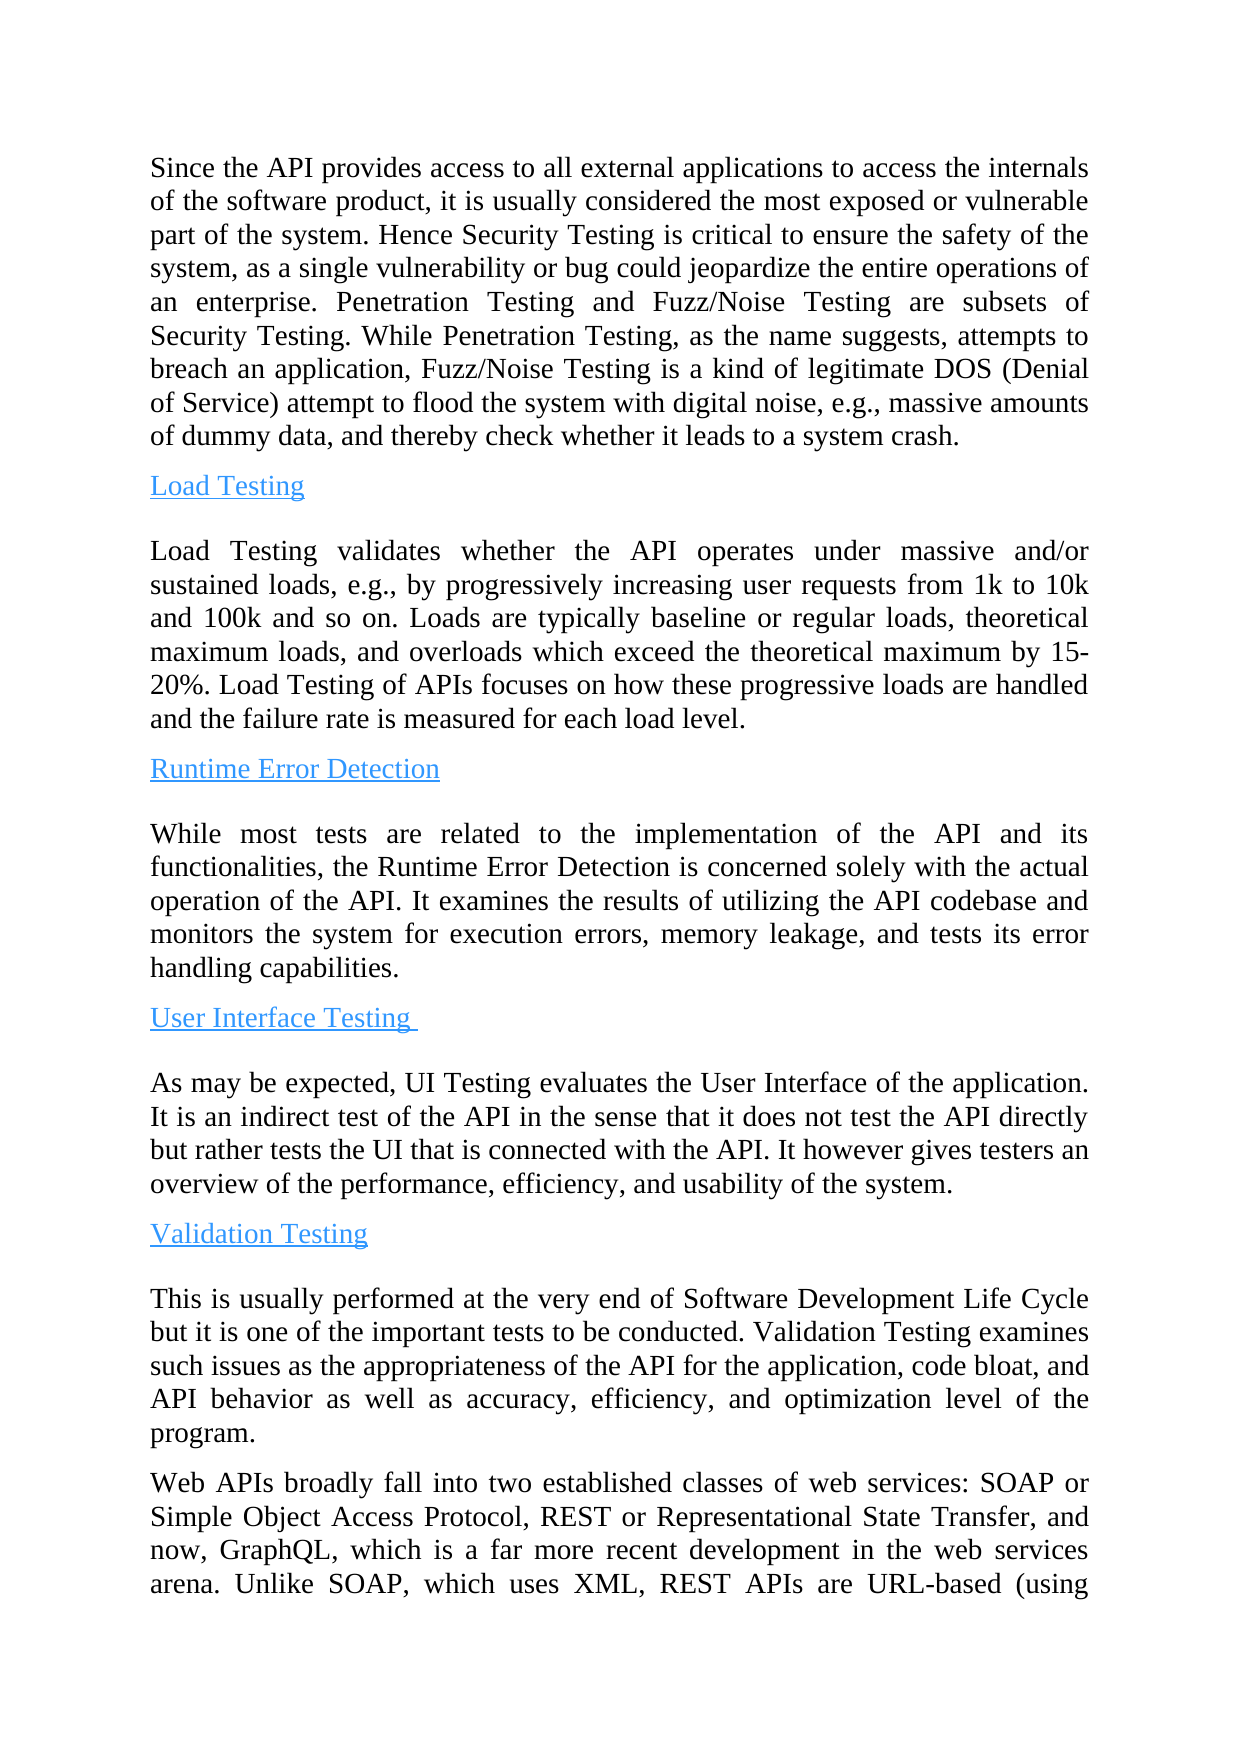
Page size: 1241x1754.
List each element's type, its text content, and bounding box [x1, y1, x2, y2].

text Load Testing validates whether the API operates under massive and/or sustained loads, e.g., by progressively increasing user requests from 1k to 10k and 100k and so on. Loads are typically baseline or regular loads, theoretical maximum loads, and overloads which exceed the theoretical maximum by 15-20%. Load Testing of APIs focuses on how these progressive loads are handled and the failure rate is measured for each load level. [150, 533, 1090, 734]
text This is usually performed at the very end of Software Development Life Cycle but it is one of the important tests to be conducted. Validation Testing examines such issues as the appropriateness of the API for the application, code bloat, and API behavior as well as accuracy, efficiency, and optimization level of the program. [150, 1281, 1090, 1448]
text As may be expected, UI Testing evaluates the User Interface of the application. It is an indirect test of the API in the sense that it does not test the API directly but rather tests the UI that is connected with the API. It however gives testers an overview of the performance, efficiency, and usability of the system. [150, 1065, 1090, 1199]
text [150, 1465, 1090, 1599]
text Validation Testing [150, 1216, 1090, 1249]
text Runtime Error Detection [150, 751, 1090, 785]
text Since the API provides access to all external applications to access the internals of the software product, it is usually considered the most exposed or vulnerable part of the system. Hence Security Testing is critical to ensure the safety of the system, as a single vulnerability or bug could jeopardize the entire operations of an enterprise. Penetration Testing and Fuzz/Noise Testing are subsets of Security Testing. While Penetration Testing, as the name suggests, attempts to breach an application, Fuzz/Noise Testing is a kind of legitimate DOS (Denial of Service) attempt to flood the system with digital noise, e.g., massive amounts of dummy data, and thereby check whether it leads to a system crash. [150, 150, 1090, 452]
text While most tests are related to the implementation of the API and its functionalities, the Runtime Error Detection is concerned solely with the actual operation of the API. It examines the results of utilizing the API codebase and monitors the system for execution errors, memory leakage, and tests its error handling capabilities. [150, 816, 1090, 984]
text Load Testing [150, 468, 1090, 502]
text User Interface Testing [150, 1000, 1090, 1034]
